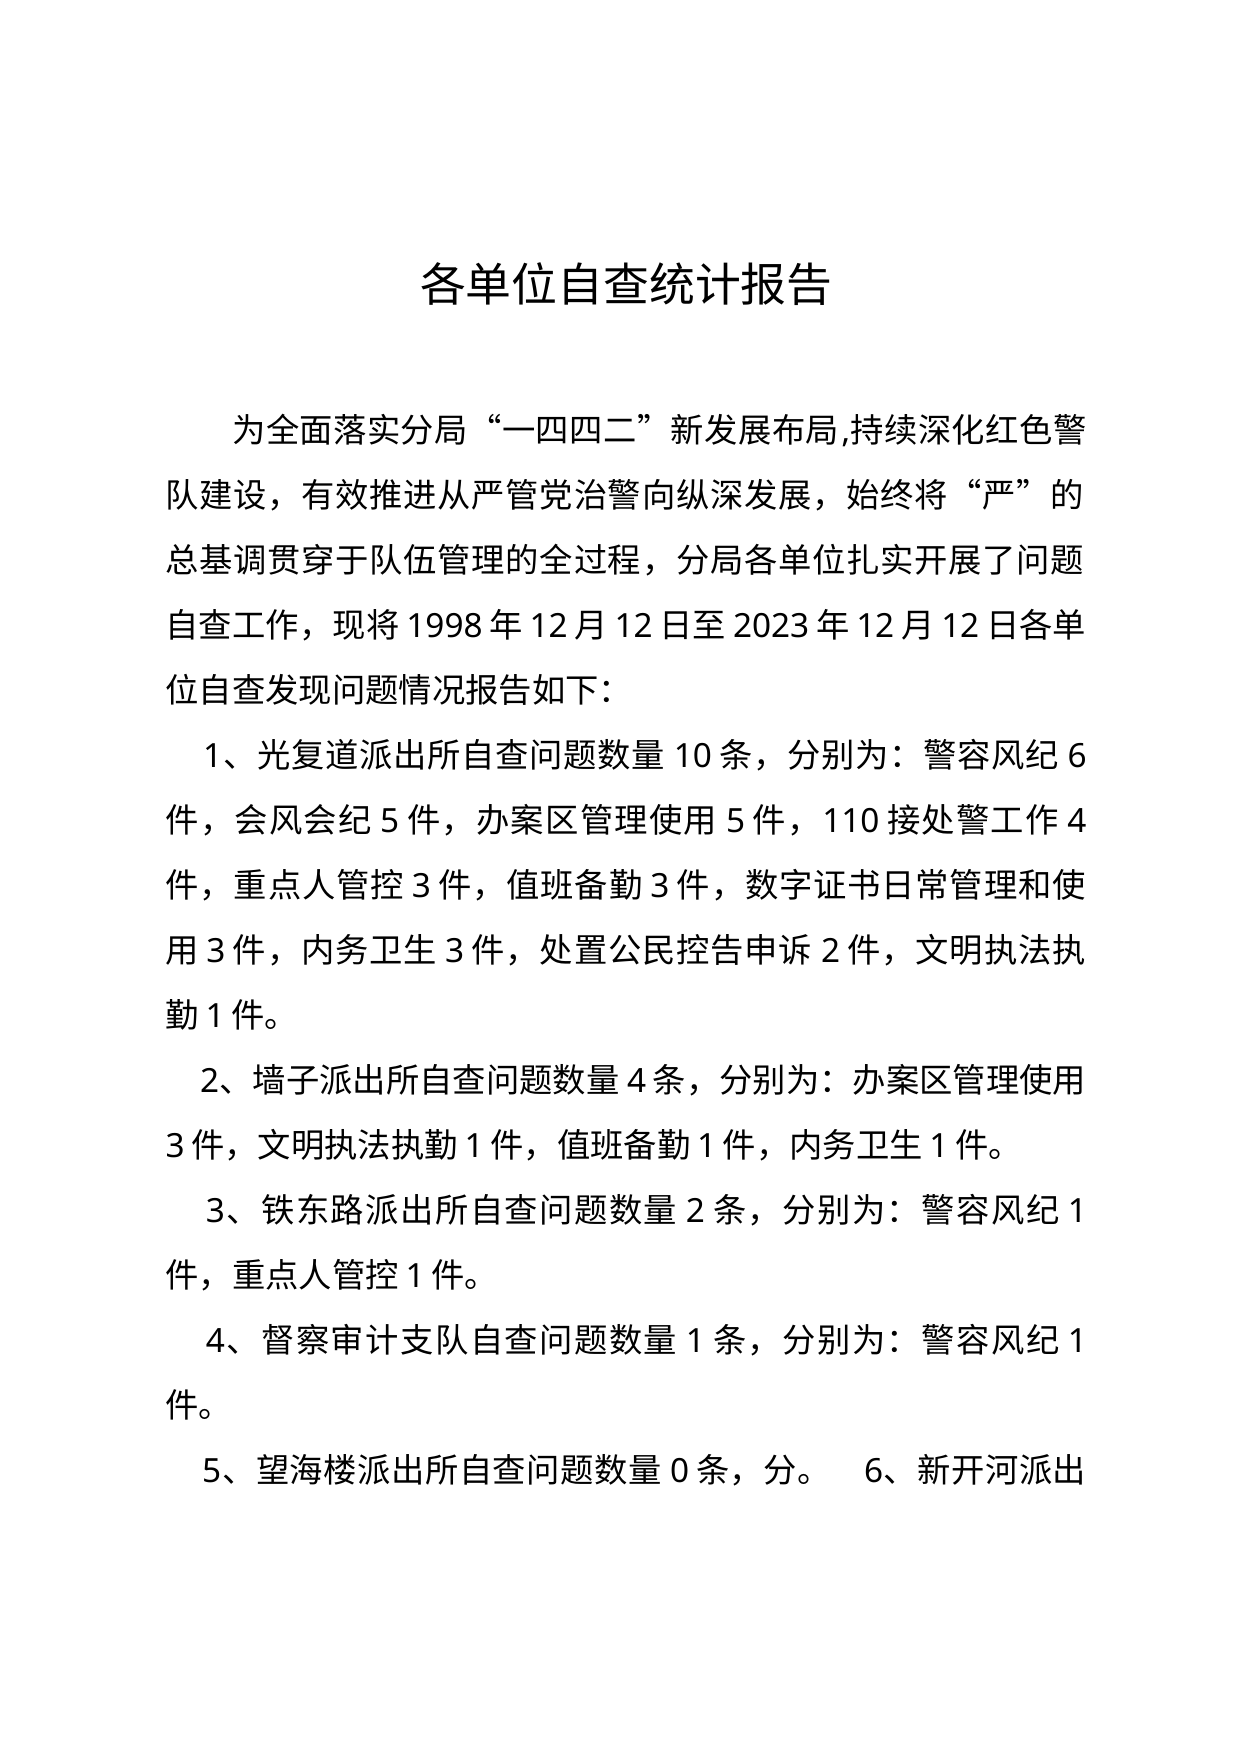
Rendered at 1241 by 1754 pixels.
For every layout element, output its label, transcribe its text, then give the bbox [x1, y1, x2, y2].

text 各单位自查统计报告 [165, 233, 1087, 330]
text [165, 720, 1087, 1500]
text 为全面落实分局“一四四二”新发展布局,持续深化红色警队建设，有效推进从严管党治警向纵深发展，始终将“严”的总基调贯穿于队伍管理的全过程，分局各单位扎实开展了问题自查工作，现将1998年12月12日至2023年12月12日各单位自查发现问题情况报告如下： [165, 395, 1087, 720]
